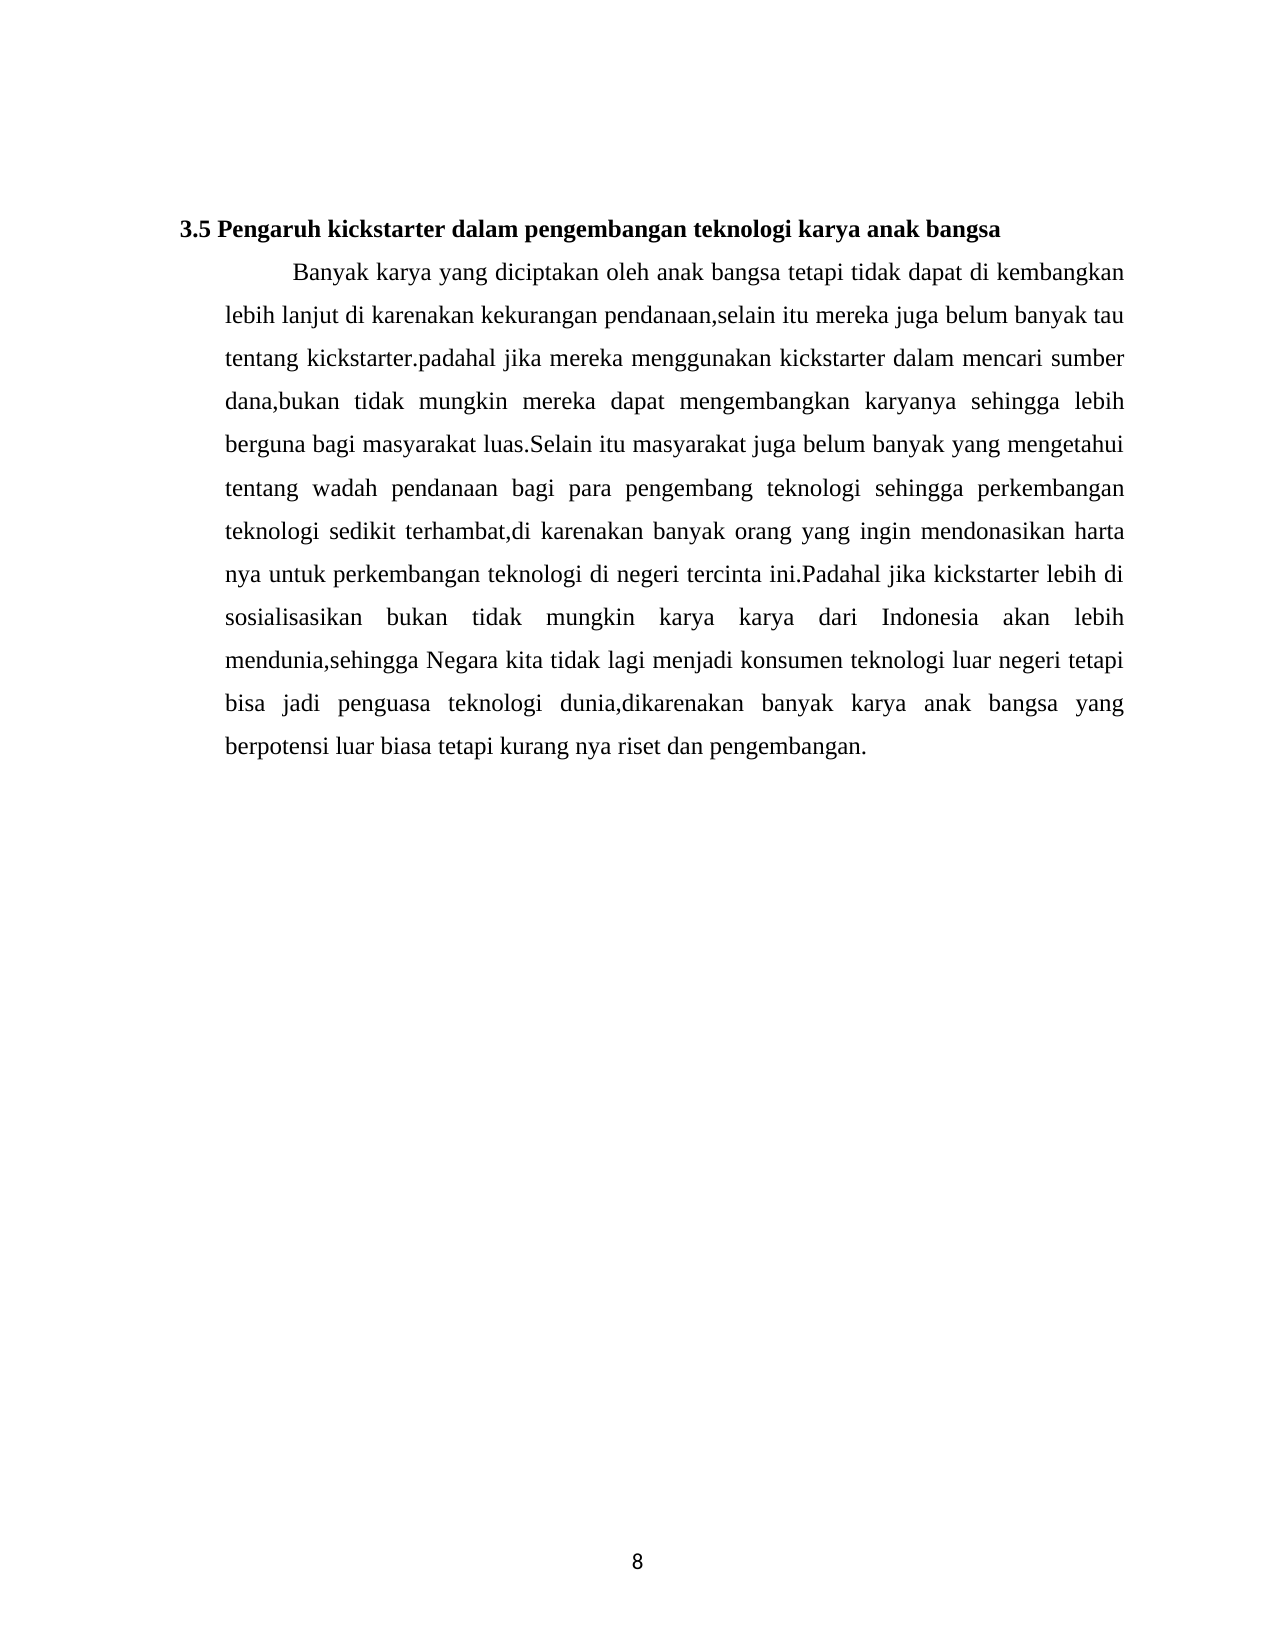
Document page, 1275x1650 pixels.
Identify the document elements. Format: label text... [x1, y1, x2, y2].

text Banyak karya yang diciptakan oleh anak bangsa tetapi tidak dapat di kembangkan lebih lanjut di karenakan kekurangan pendanaan,selain itu mereka juga belum banyak tau tentang kickstarter.padahal jika mereka menggunakan kickstarter dalam mencari sumber dana,bukan tidak mungkin mereka dapat mengembangkan karyanya sehingga lebih berguna bagi masyarakat luas.Selain itu masyarakat juga belum banyak yang mengetahui tentang wadah pendanaan bagi para pengembang teknologi sehingga perkembangan teknologi sedikit terhambat,di karenakan banyak orang yang ingin mendonasikan harta nya untuk perkembangan teknologi di negeri tercinta ini.Padahal jika kickstarter lebih di sosialisasikan bukan tidak mungkin karya karya dari Indonesia akan lebih mendunia,sehingga Negara kita tidak lagi menjadi konsumen teknologi luar negeri tetapi bisa jadi penguasa teknologi dunia,dikarenakan banyak karya anak bangsa yang berpotensi luar biasa tetapi kurang nya riset dan pengembangan. [225, 257, 1125, 760]
subtitle Pengaruh kickstarter dalam pengembangan teknologi karya anak bangsa [179, 214, 1125, 243]
